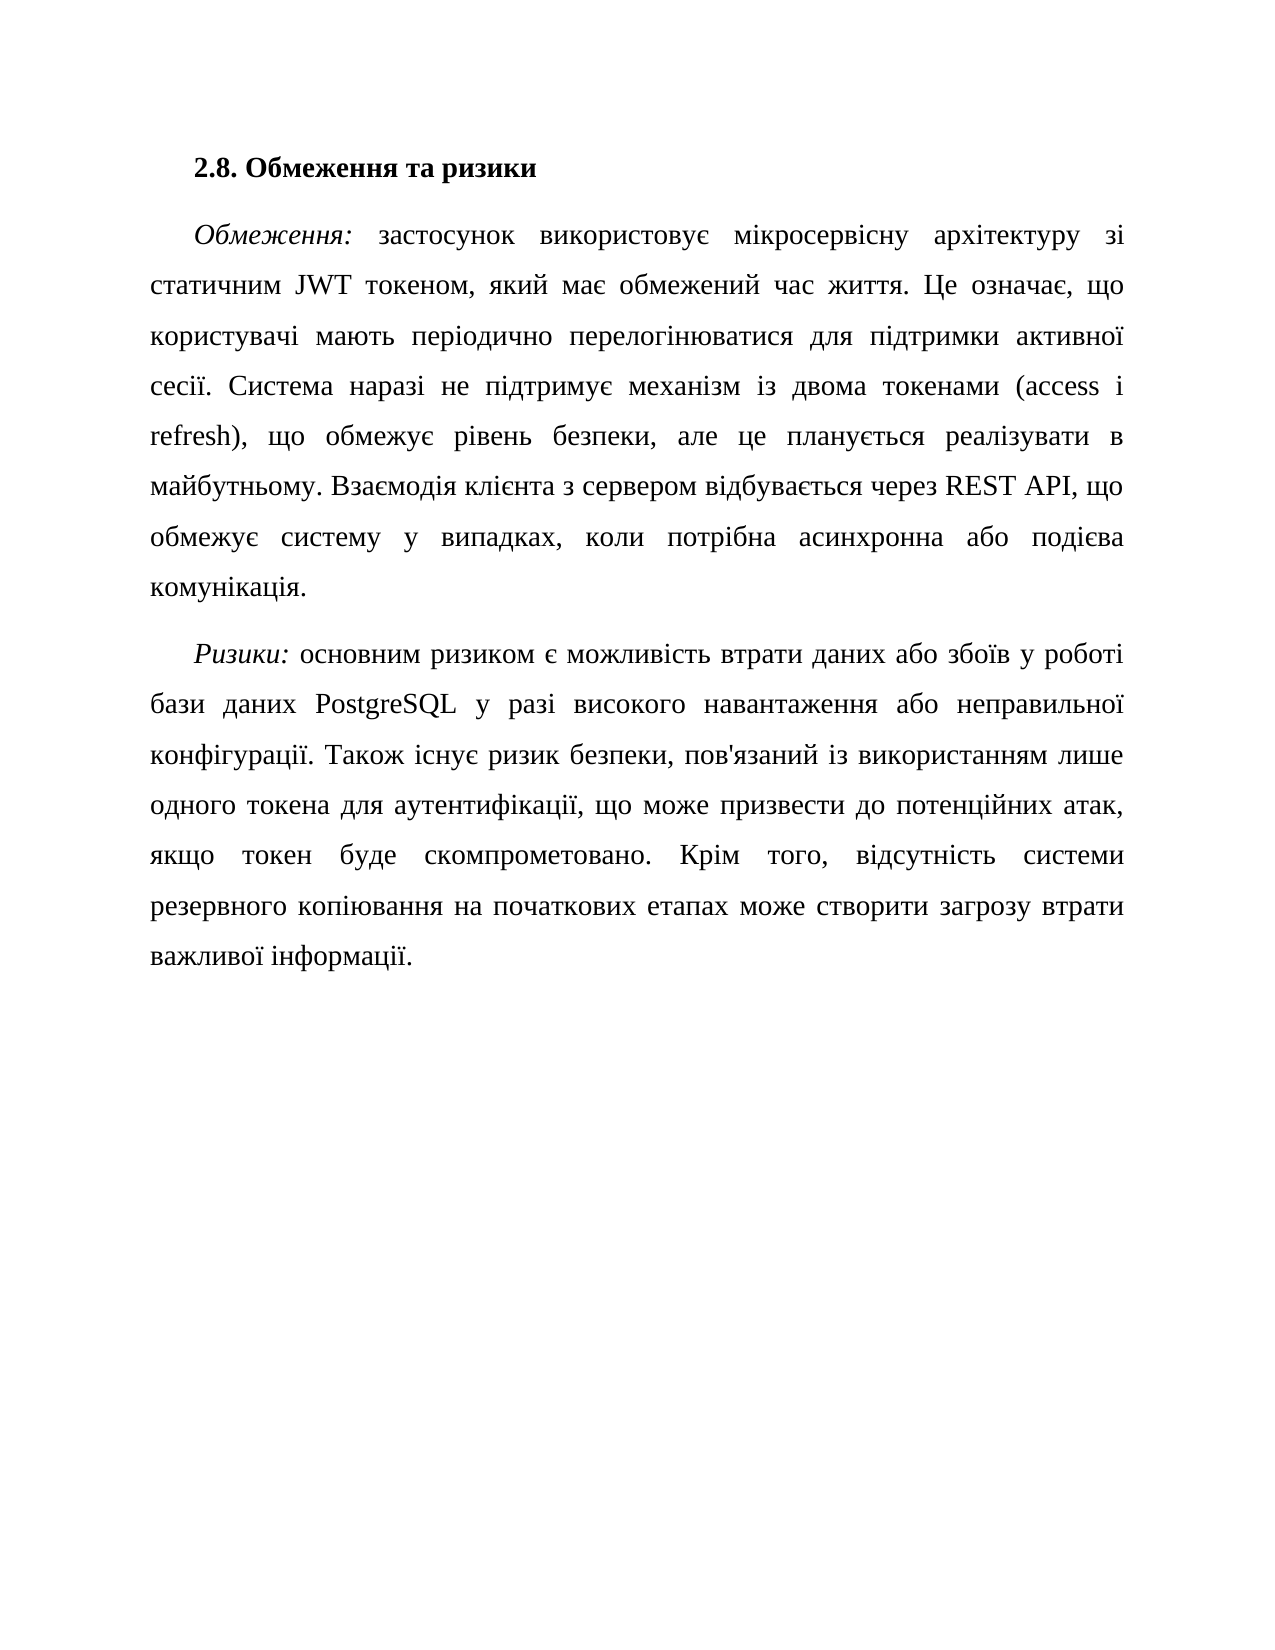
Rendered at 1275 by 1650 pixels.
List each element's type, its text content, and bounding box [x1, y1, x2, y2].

text Обмеження: застосунок використовує мікросервісну архітектуру зі статичним JWT токеном, який має обмежений час життя. Це означає, що користувачі мають періодично перелогінюватися для підтримки активної сесії. Система наразі не підтримує механізм із двома токенами (access і refresh), що обмежує рівень безпеки, але це планується реалізувати в майбутньому. Взаємодія клієнта з сервером відбувається через REST API, що обмежує систему у випадках, коли потрібна асинхронна або подієва комунікація. [150, 217, 1125, 603]
text Ризики: основним ризиком є можливість втрати даних або збоїв у роботі бази даних PostgreSQL у разі високого навантаження або неправильної конфігурації. Також існує ризик безпеки, пов'язаний із використанням лише одного токена для аутентифікації, що може призвести до потенційних атак, якщо токен буде скомпрометовано. Крім того, відсутність системи резервного копіювання на початкових етапах може створити загрозу втрати важливої інформації. [150, 636, 1125, 972]
text 2.8. Обмеження та ризики [150, 150, 1125, 183]
